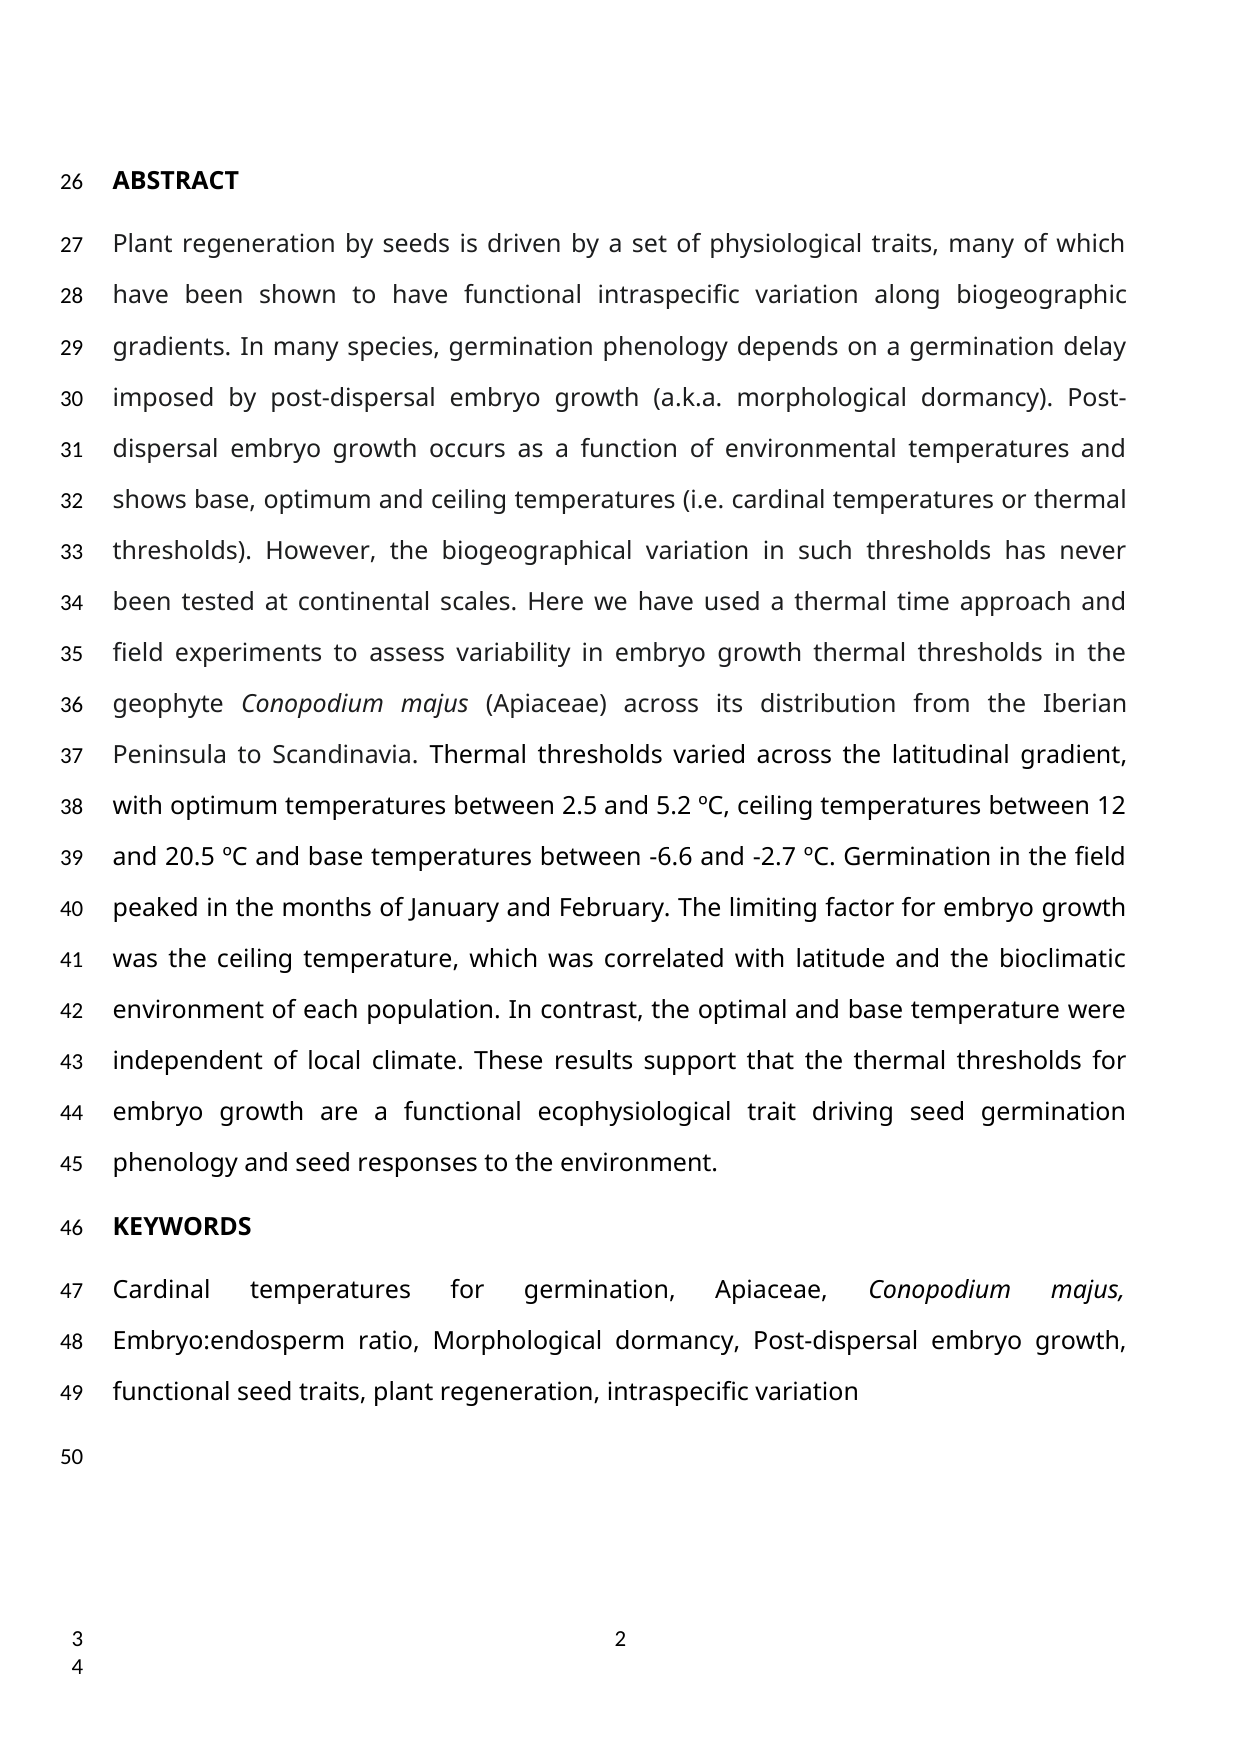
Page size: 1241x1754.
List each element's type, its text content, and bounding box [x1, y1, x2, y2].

text Plant regeneration by seeds is driven by a set of physiological traits, many of which have been shown to have functional intraspecific variation along biogeographic gradients. In many species, germination phenology depends on a germination delay imposed by post-dispersal embryo growth (a.k.a. morphological dormancy). Post-dispersal embryo growth occurs as a function of environmental temperatures and shows base, optimum and ceiling temperatures (i.e. cardinal temperatures or thermal thresholds). However, the biogeographical variation in such thresholds has never been tested at continental scales. Here we have used a thermal time approach and field experiments to assess variability in embryo growth thermal thresholds in the geophyte Conopodium majus (Apiaceae) across its distribution from the Iberian Peninsula to Scandinavia. Thermal thresholds varied across the latitudinal gradient, with optimum temperatures between 2.5 and 5.2 ºC, ceiling temperatures between 12 and 20.5 ºC and base temperatures between -6.6 and -2.7 ºC. Germination in the field peaked in the months of January and February. The limiting factor for embryo growth was the ceiling temperature, which was correlated with latitude and the bioclimatic environment of each population. In contrast, the optimal and base temperature were independent of local climate. These results support that the thermal thresholds for embryo growth are a functional ecophysiological trait driving seed germination phenology and seed responses to the environment. [112, 226, 1128, 546]
text KEYWORDS [112, 1208, 1128, 1242]
text ABSTRACT [112, 162, 1128, 197]
text Plant regeneration by seeds is driven by a set of physiological traits, many of which have been shown to have functional intraspecific variation along biogeographic gradients. In many species, germination phenology depends on a germination delay imposed by post-dispersal embryo growth (a.k.a. morphological dormancy). Post-dispersal embryo growth occurs as a function of environmental temperatures and shows base, optimum and ceiling temperatures (i.e. cardinal temperatures or thermal thresholds). However, the biogeographical variation in such thresholds has never been tested at continental scales. Here we have used a thermal time approach and field experiments to assess variability in embryo growth thermal thresholds in the geophyte Conopodium majus (Apiaceae) across its distribution from the Iberian Peninsula to Scandinavia. Thermal thresholds varied across the latitudinal gradient, with optimum temperatures between 2.5 and 5.2 ºC, ceiling temperatures between 12 and 20.5 ºC and base temperatures between -6.6 and -2.7 ºC. Germination in the field peaked in the months of January and February. The limiting factor for embryo growth was the ceiling temperature, which was correlated with latitude and the bioclimatic environment of each population. In contrast, the optimal and base temperature were independent of local climate. These results support that the thermal thresholds for embryo growth are a functional ecophysiological trait driving seed germination phenology and seed responses to the environment. [112, 649, 1128, 1179]
text Plant regeneration by seeds is driven by a set of physiological traits, many of which have been shown to have functional intraspecific variation along biogeographic gradients. In many species, germination phenology depends on a germination delay imposed by post-dispersal embryo growth (a.k.a. morphological dormancy). Post-dispersal embryo growth occurs as a function of environmental temperatures and shows base, optimum and ceiling temperatures (i.e. cardinal temperatures or thermal thresholds). However, the biogeographical variation in such thresholds has never been tested at continental scales. Here we have used a thermal time approach and field experiments to assess variability in embryo growth thermal thresholds in the geophyte Conopodium majus (Apiaceae) across its distribution from the Iberian Peninsula to Scandinavia. Thermal thresholds varied across the latitudinal gradient, with optimum temperatures between 2.5 and 5.2 ºC, ceiling temperatures between 12 and 20.5 ºC and base temperatures between -6.6 and -2.7 ºC. Germination in the field peaked in the months of January and February. The limiting factor for embryo growth was the ceiling temperature, which was correlated with latitude and the bioclimatic environment of each population. In contrast, the optimal and base temperature were independent of local climate. These results support that the thermal thresholds for embryo growth are a functional ecophysiological trait driving seed germination phenology and seed responses to the environment. [112, 547, 1128, 648]
text Cardinal temperatures for germination, Apiaceae, Conopodium majus, Embryo:endosperm ratio, Morphological dormancy, Post-dispersal embryo growth, functional seed traits, plant regeneration, intraspecific variation [112, 1272, 1128, 1408]
